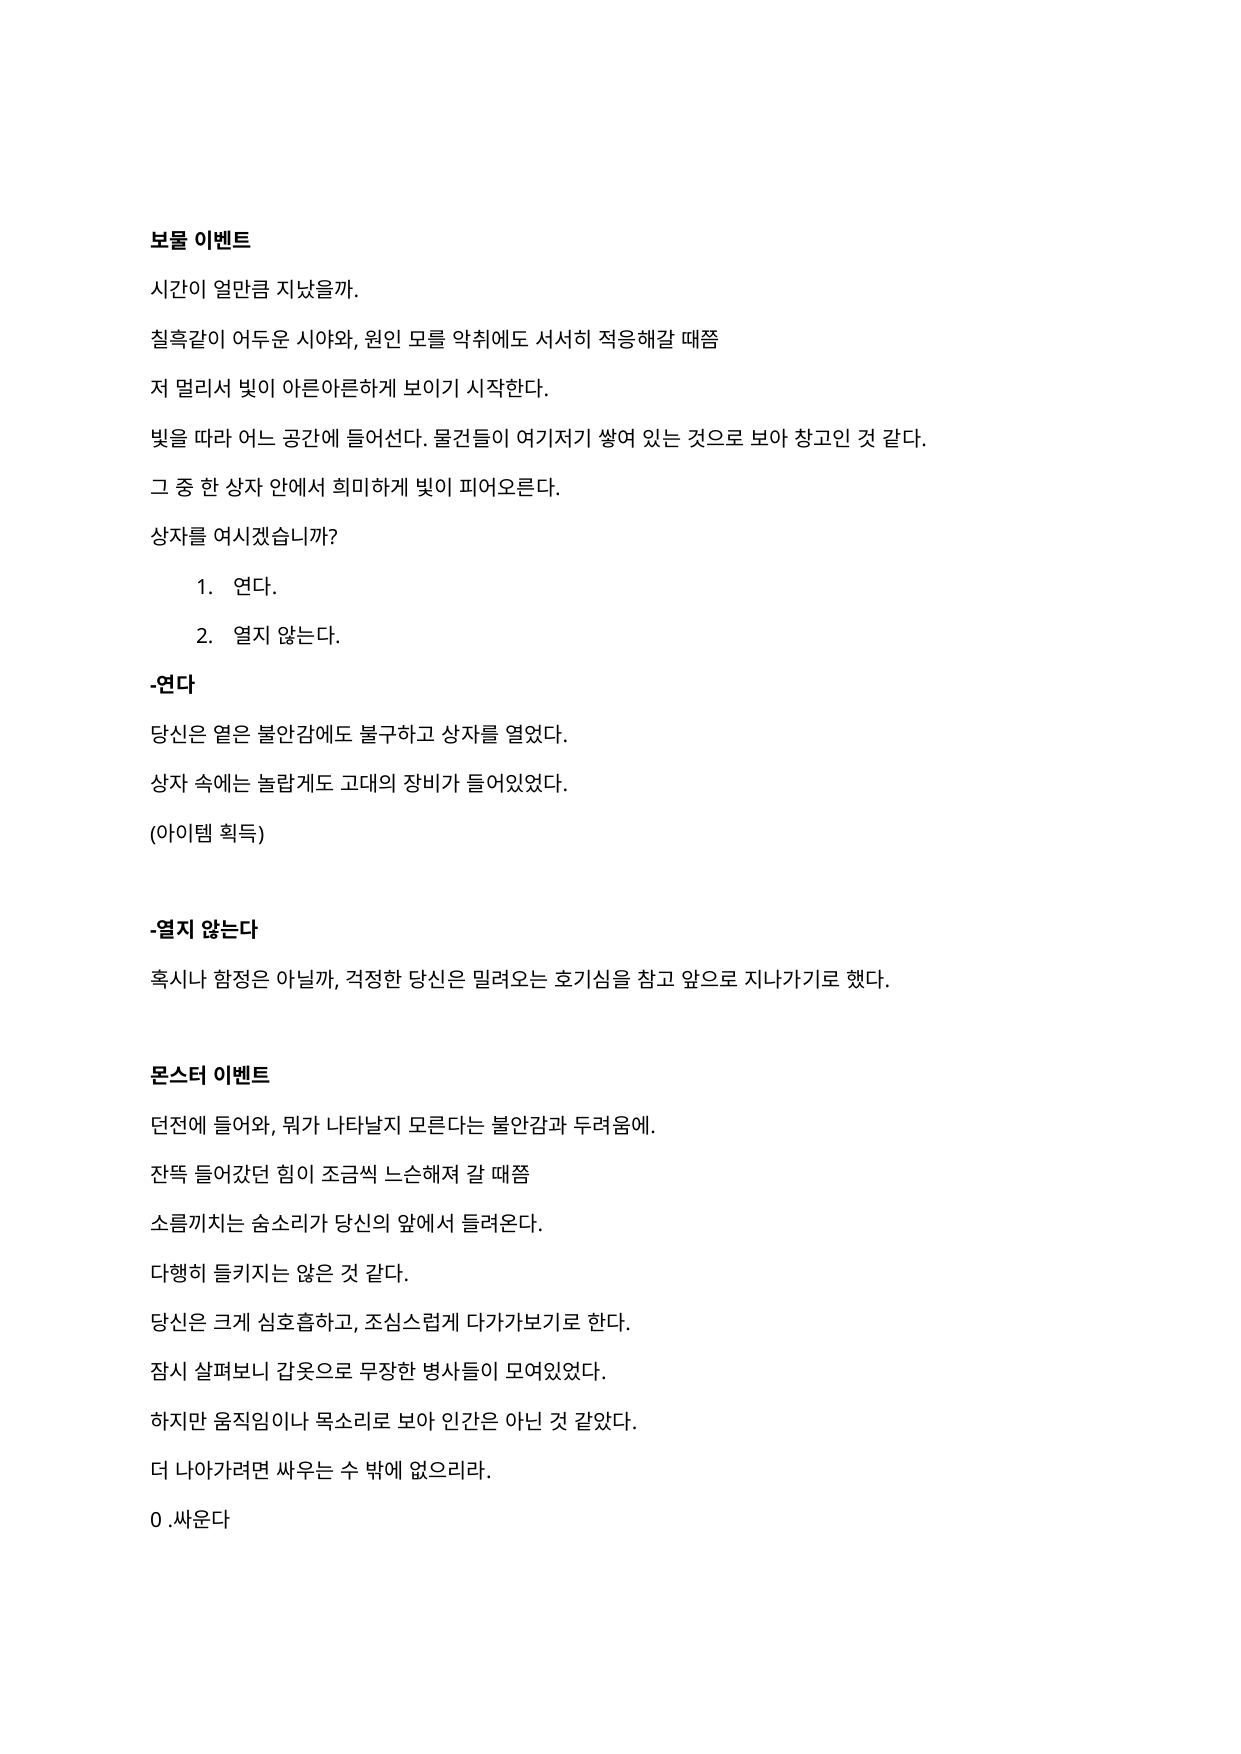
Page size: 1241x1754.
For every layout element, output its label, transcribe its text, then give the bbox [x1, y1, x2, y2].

text 0 .싸운다 [150, 1504, 1090, 1534]
text 다행히 들키지는 않은 것 같다. [150, 1257, 1090, 1287]
text (아이템 획득) [150, 817, 1090, 847]
text 그 중 한 상자 안에서 희미하게 빛이 피어오른다. [150, 471, 1090, 502]
text 상자를 여시겠습니까? [150, 521, 1090, 551]
text 칠흑같이 어두운 시야와, 원인 모를 악취에도 서서히 적응해갈 때쯤 [150, 323, 1090, 353]
text 당신은 크게 심호흡하고, 조심스럽게 다가가보기로 한다. [150, 1306, 1090, 1337]
text 던전에 들어와, 뭐가 나타날지 모른다는 불안감과 두려움에. [150, 1109, 1090, 1139]
text 상자 속에는 놀랍게도 고대의 장비가 들어있었다. [150, 767, 1090, 798]
text -열지 않는다 [150, 913, 1090, 944]
text 보물 이벤트 [150, 224, 1090, 255]
list 연다. [196, 570, 1090, 600]
text 몬스터 이벤트 [150, 1059, 1090, 1090]
list 열지 않는다. [196, 619, 1090, 650]
text 하지만 움직임이나 목소리로 보아 인간은 아닌 것 같았다. [150, 1405, 1090, 1435]
text 당신은 옅은 불안감에도 불구하고 상자를 열었다. [150, 718, 1090, 748]
text 빛을 따라 어느 공간에 들어선다. 물건들이 여기저기 쌓여 있는 것으로 보아 창고인 것 같다. [150, 422, 1090, 452]
text 더 나아가려면 싸우는 수 밖에 없으리라. [150, 1454, 1090, 1485]
text 잔뜩 들어갔던 힘이 조금씩 느슨해져 갈 때쯤 [150, 1158, 1090, 1188]
text 시간이 얼만큼 지났을까. [150, 274, 1090, 304]
text 저 멀리서 빛이 아른아른하게 보이기 시작한다. [150, 372, 1090, 403]
text -연다 [150, 669, 1090, 699]
text 소름끼치는 숨소리가 당신의 앞에서 들려온다. [150, 1207, 1090, 1238]
text 혹시나 함정은 아닐까, 걱정한 당신은 밀려오는 호기심을 참고 앞으로 지나가기로 했다. [150, 963, 1090, 993]
text 잠시 살펴보니 갑옷으로 무장한 병사들이 모여있었다. [150, 1356, 1090, 1386]
